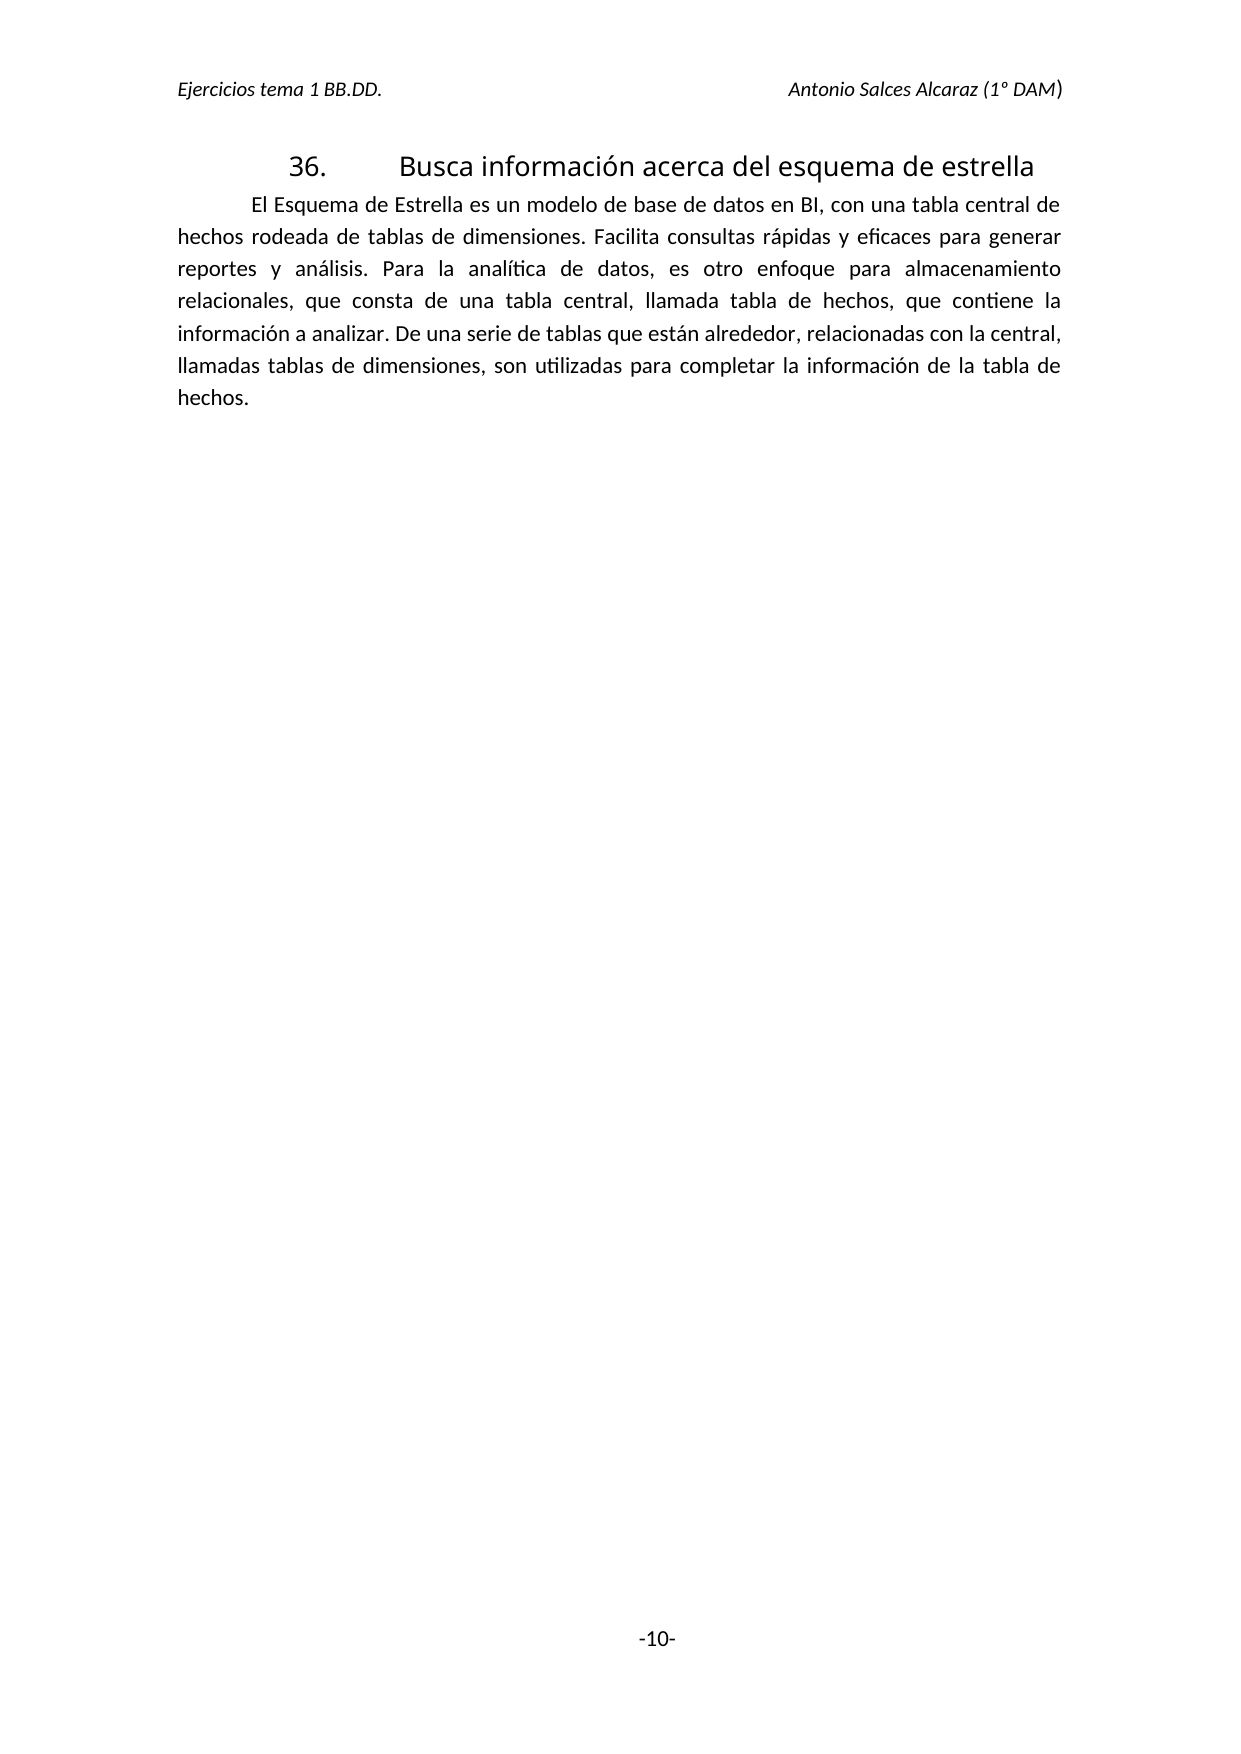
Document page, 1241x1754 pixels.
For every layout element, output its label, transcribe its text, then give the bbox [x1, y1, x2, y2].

subtitle Busca información acerca del esquema de estrella [288, 148, 1063, 184]
text El Esquema de Estrella es un modelo de base de datos en BI, con una tabla central de hechos rodeada de tablas de dimensiones. Facilita consultas rápidas y eficaces para generar reportes y análisis. Para la analítica de datos, es otro enfoque para almacenamiento relacionales, que consta de una tabla central, llamada tabla de hechos, que contiene la información a analizar. De una serie de tablas que están alrededor, relacionadas con la central, llamadas tablas de dimensiones, son utilizadas para completar la información de la tabla de hechos. [177, 190, 1063, 411]
